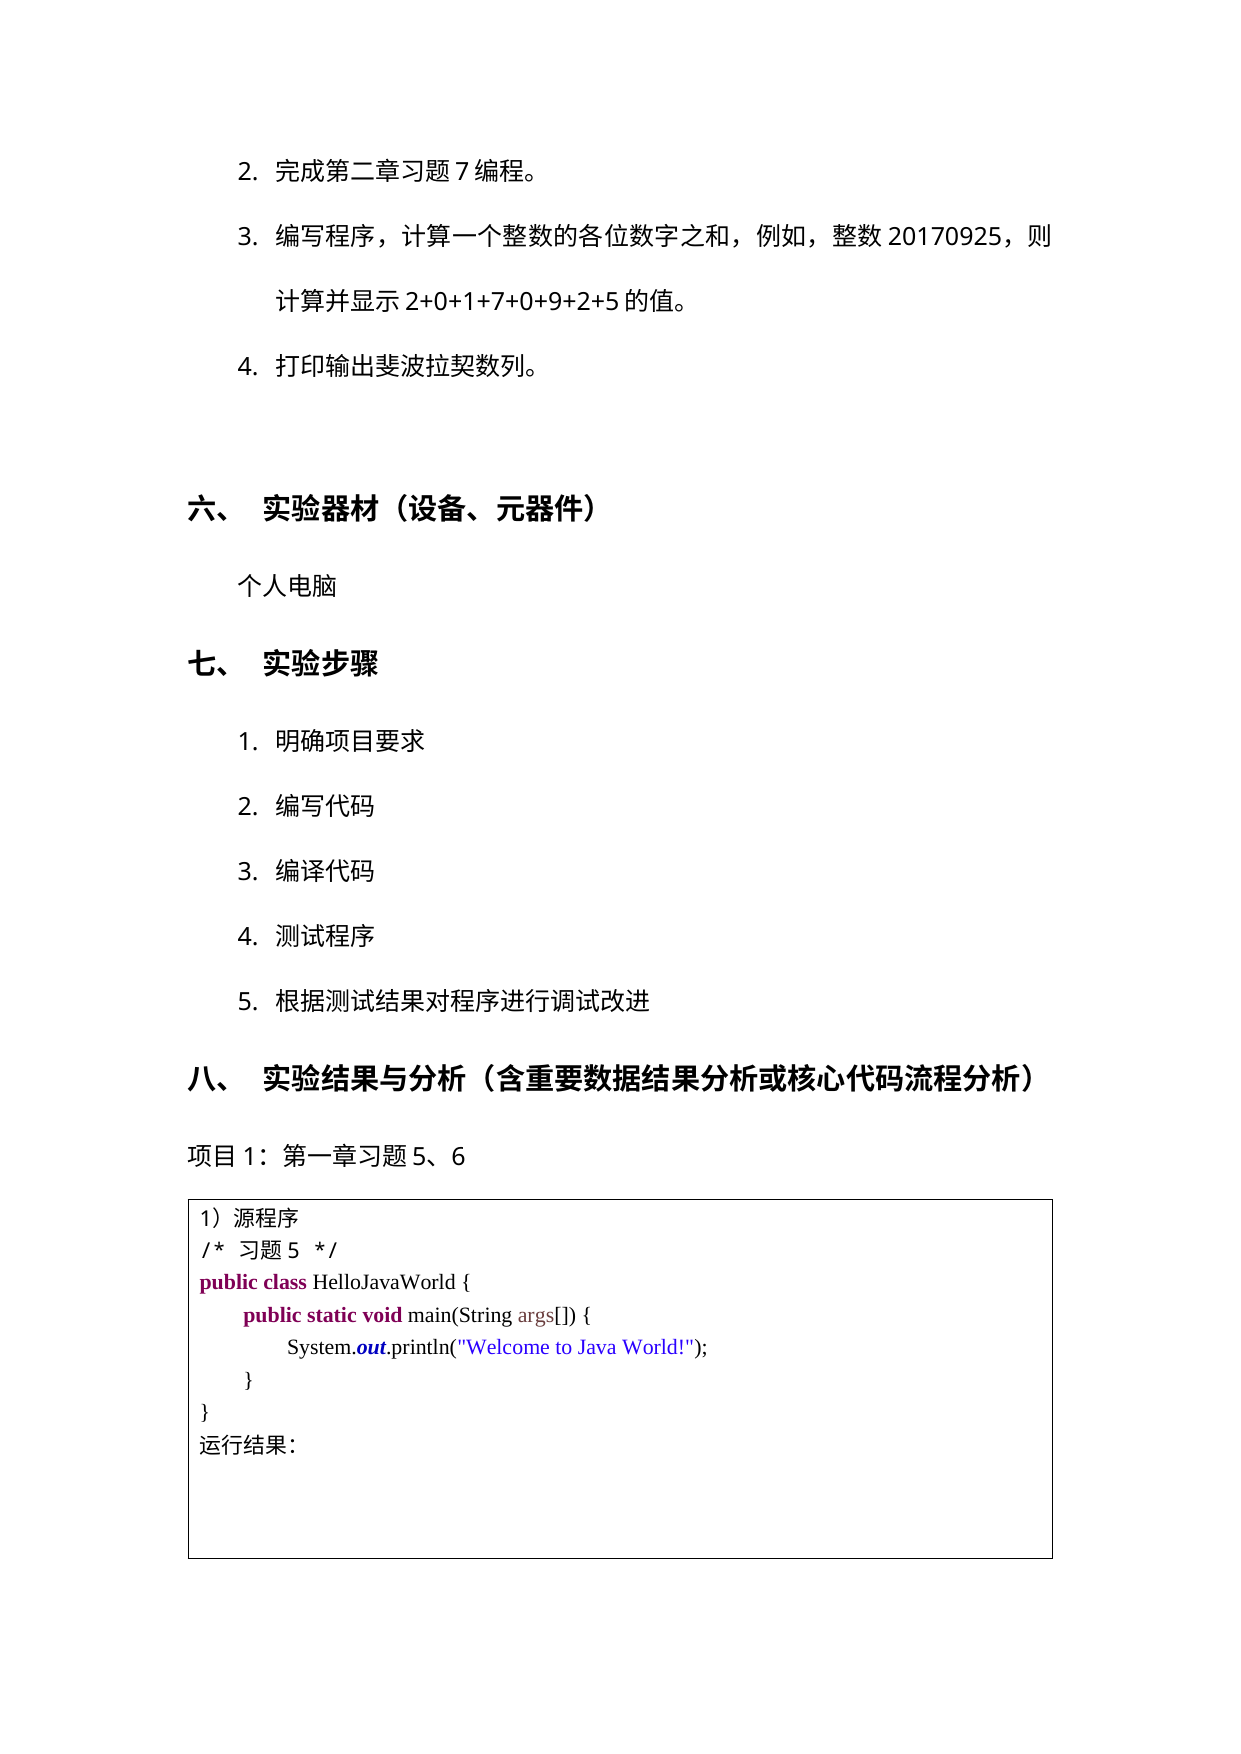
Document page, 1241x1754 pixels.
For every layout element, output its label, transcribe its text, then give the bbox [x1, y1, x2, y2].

text 个人电脑 [187, 552, 1053, 617]
list 实验步骤 [187, 629, 1053, 694]
list 完成第二章习题7编程。 [237, 137, 1053, 202]
list 实验器材（设备、元器件） [187, 474, 1053, 539]
list 实验结果与分析（含重要数据结果分析或核心代码流程分析） [187, 1044, 1053, 1109]
list 编写代码 [237, 772, 1053, 837]
list 编译代码 [237, 837, 1053, 902]
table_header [189, 1200, 1052, 1558]
list 明确项目要求 [237, 707, 1053, 772]
text 项目1：第一章习题5、6 [187, 1122, 1053, 1187]
list 编写程序，计算一个整数的各位数字之和，例如，整数20170925，则计算并显示2+0+1+7+0+9+2+5的值。 [237, 202, 1053, 332]
list 根据测试结果对程序进行调试改进 [237, 967, 1053, 1032]
list 打印输出斐波拉契数列。 [237, 332, 1053, 397]
list 测试程序 [237, 902, 1053, 967]
